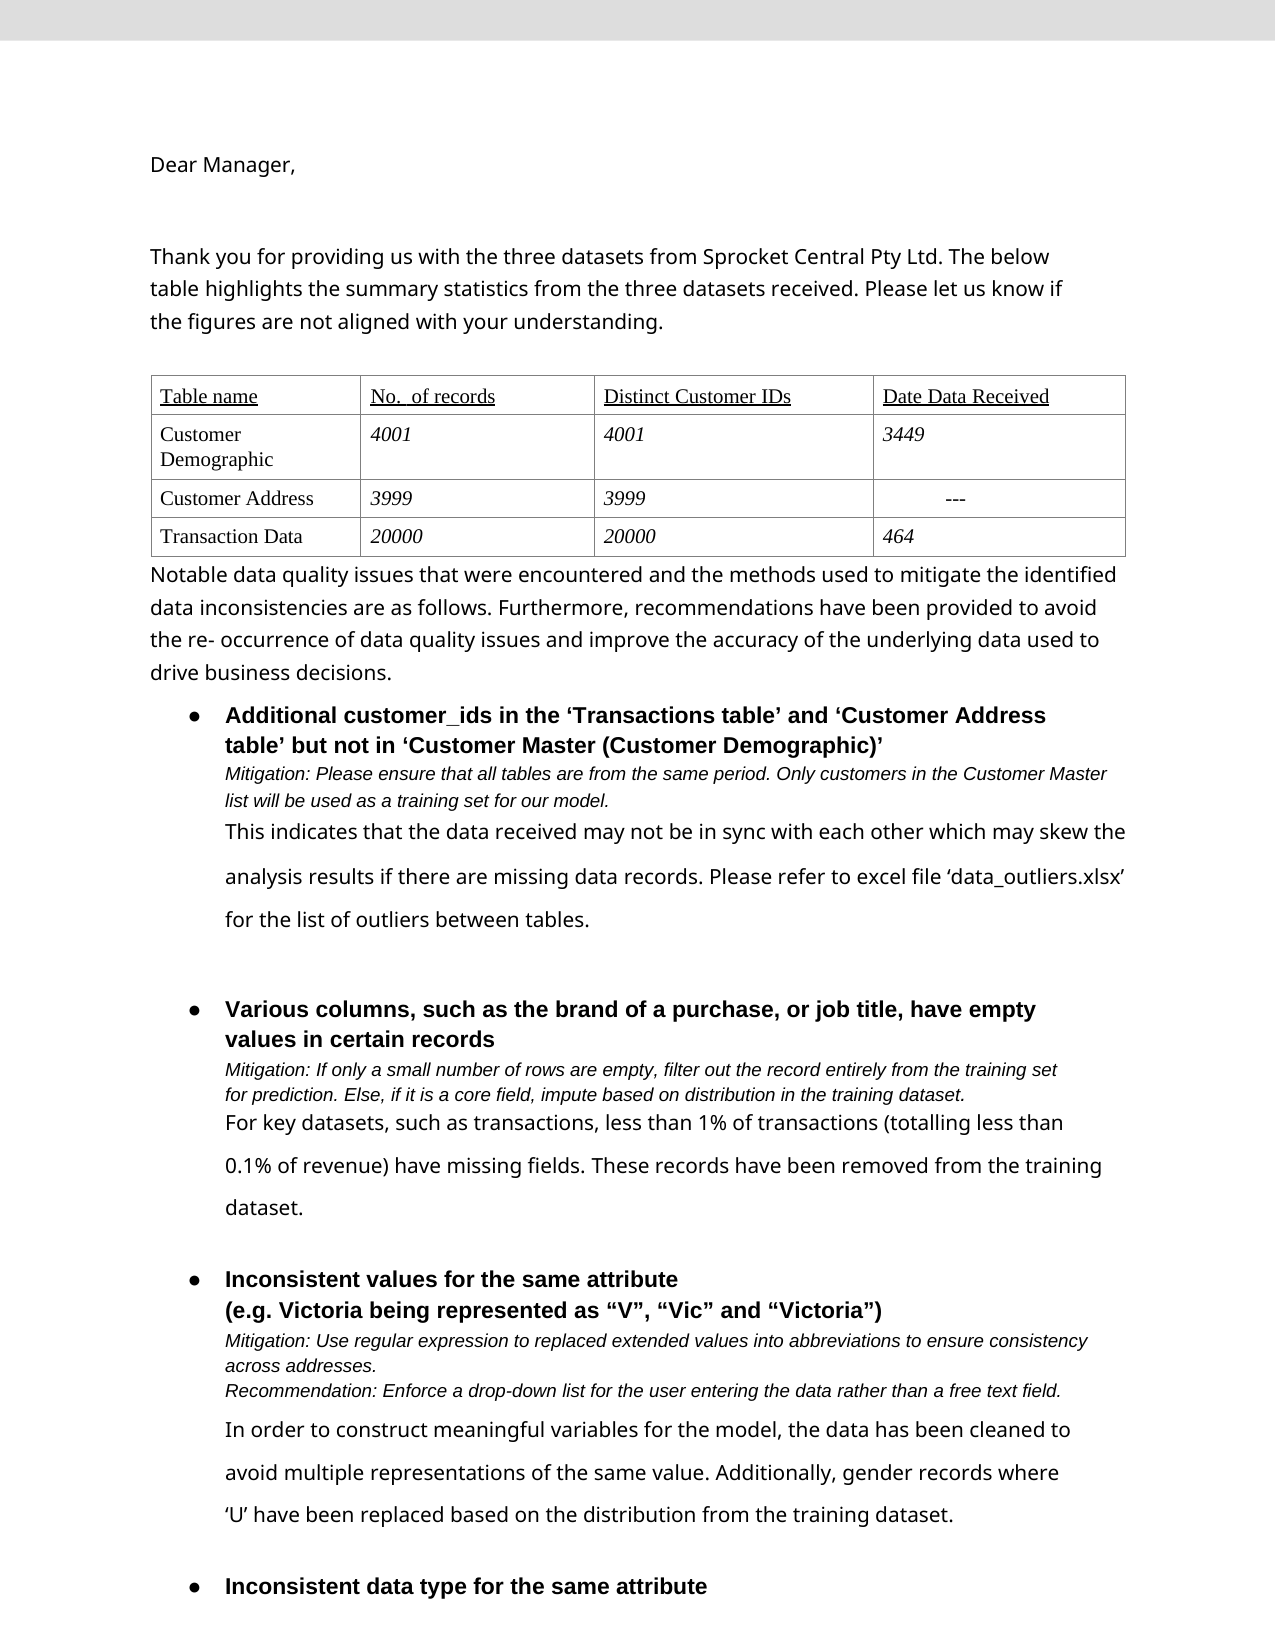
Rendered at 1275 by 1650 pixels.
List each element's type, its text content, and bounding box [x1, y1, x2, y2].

text This indicates that the data received may not be in sync with each other which may skew the [225, 817, 1137, 845]
subtitle Various columns, such as the brand of a purchase, or job title, have empty values in certain records [187, 996, 1056, 1053]
table_cell 4001 [595, 415, 873, 479]
text Mitigation: If only a small number of rows are empty, filter out the record entirely from the training set for prediction. Else, if it is a core field, impute based on distribution in the training dataset. [225, 1059, 1083, 1106]
text Notable data quality issues that were encountered and the methods used to mitigate the identified data inconsistencies are as follows. Furthermore, recommendations have been provided to avoid the re- occurrence of data quality issues and improve the accuracy of the underlying data used to drive business decisions. [150, 560, 1119, 687]
table_header Date Data Received [874, 376, 1125, 414]
table_cell 20000 [361, 518, 594, 556]
table_cell Customer Demographic [152, 415, 360, 479]
subtitle Inconsistent values for the same attribute [187, 1266, 1137, 1292]
subtitle Inconsistent data type for the same attribute [187, 1573, 1137, 1600]
table_cell 3999 [595, 480, 873, 517]
text Thank you for providing us with the three datasets from Sprocket Central Pty Ltd. The below table highlights the summary statistics from the three datasets received. Please let us know if the figures are not aligned with your understanding. [150, 242, 1097, 335]
table_cell 3449 [874, 415, 1125, 479]
table_cell 464 [874, 518, 1125, 556]
text Dear Manager, [150, 150, 1137, 178]
table_cell Customer Address [152, 480, 360, 517]
table_cell --- [874, 480, 1125, 517]
table_cell 4001 [361, 415, 594, 479]
text For key datasets, such as transactions, less than 1% of transactions (totalling less than 0.1% of revenue) have missing fields. These records have been removed from the training dataset. [225, 1108, 1105, 1222]
title Additional customer_ids in the ‘Transactions table’ and ‘Customer Address table’ but not in ‘Customer Master (Customer Demographic)’ [187, 702, 1109, 759]
text Recommendation: Enforce a drop-down list for the user entering the data rather than a free text field. In order to construct meaningful variables for the model, the data has been cleaned to avoid multiple representations of the same value. Additionally, gender records where ‘U’ have been replaced based on the distribution from the training dataset. [225, 1379, 1079, 1529]
table_header Table name [152, 376, 360, 414]
table_cell Transaction Data [152, 518, 360, 556]
table_header No. of records [361, 376, 594, 414]
table_cell 3999 [361, 480, 594, 517]
table_cell 20000 [595, 518, 873, 556]
text Mitigation: Please ensure that all tables are from the same period. Only customers in the Customer Master list will be used as a training set for our model. [225, 763, 1109, 811]
table_header Distinct Customer IDs [595, 376, 873, 414]
text analysis results if there are missing data records. Please refer to excel file ‘data_outliers.xlsx’ for the list of outliers between tables. [225, 862, 1125, 933]
text (e.g. Victoria being represented as “V”, “Vic” and “Victoria”) [225, 1297, 1137, 1323]
text Mitigation: Use regular expression to replaced extended values into abbreviations to ensure consistency across addresses. [225, 1330, 1089, 1376]
